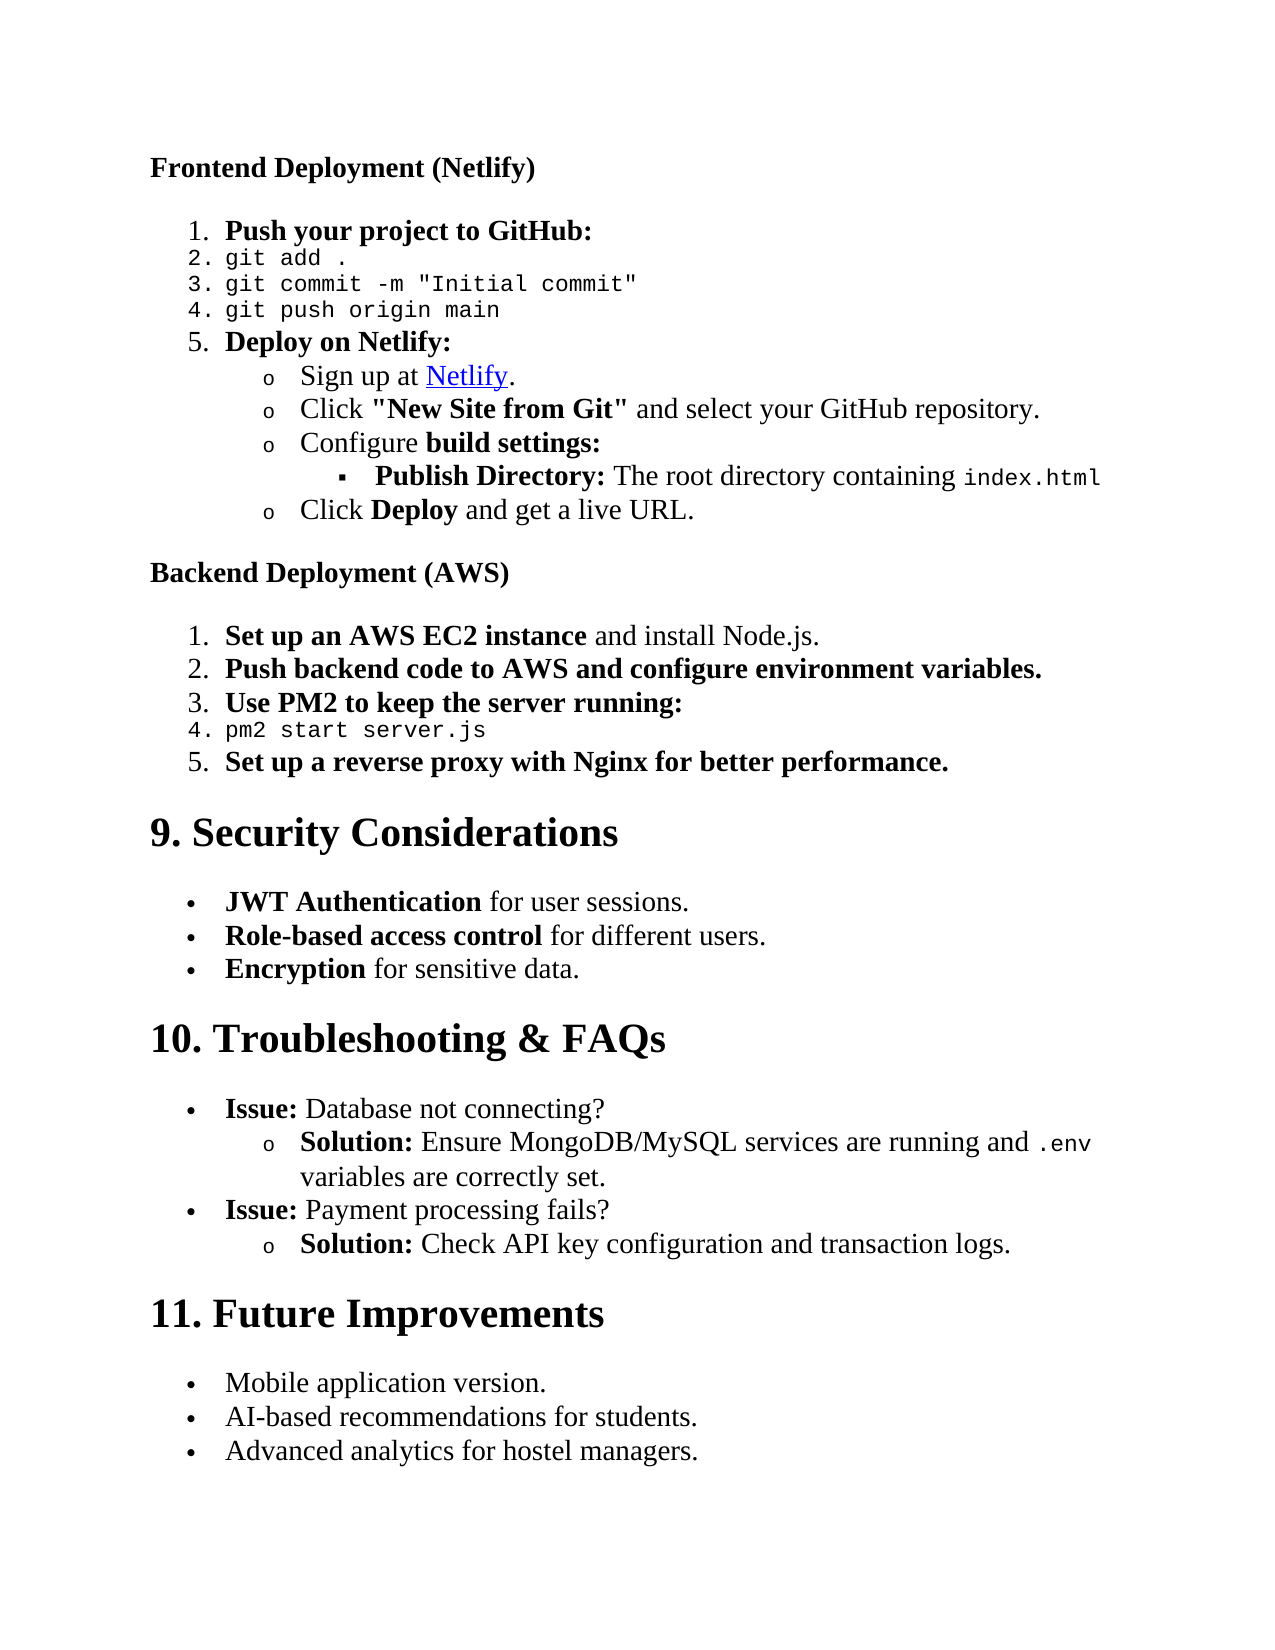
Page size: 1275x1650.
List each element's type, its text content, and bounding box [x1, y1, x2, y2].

text Frontend Deployment (Netlify) [150, 150, 1125, 183]
list Role-based access control for different users. [187, 918, 1125, 951]
text 9. Security Considerations [150, 807, 1125, 855]
list AI-based recommendations for students. [187, 1399, 1125, 1433]
list git commit -m "Initial commit" [187, 272, 1125, 298]
list Click "New Site from Git" and select your GitHub repository. [262, 391, 1125, 425]
list Use PM2 to keep the server running: [187, 685, 1125, 718]
list Publish Directory: The root directory containing index.html [337, 458, 1125, 492]
list Configure build settings: [262, 425, 1125, 458]
list git add . [187, 246, 1125, 272]
list Encryption for sensitive data. [187, 951, 1125, 985]
list Set up an AWS EC2 instance and install Node.js. [187, 618, 1125, 651]
list pm2 start server.js [187, 718, 1125, 744]
list Deploy on Netlify: [187, 324, 1125, 358]
text Backend Deployment (AWS) [150, 555, 1125, 589]
list Solution: Check API key configuration and transaction logs. [262, 1226, 1125, 1259]
list JWT Authentication for user sessions. [187, 884, 1125, 918]
list Issue: Payment processing fails? [187, 1192, 1125, 1226]
list Push your project to GitHub: [187, 213, 1125, 246]
text 10. Troubleshooting & FAQs [150, 1014, 1125, 1062]
list Mobile application version. [187, 1366, 1125, 1399]
list Sign up at Netlify. [262, 358, 1125, 391]
list git push origin main [187, 298, 1125, 324]
text 11. Future Improvements [150, 1288, 1125, 1336]
list Issue: Database not connecting? [187, 1091, 1125, 1124]
list Advanced analytics for hostel managers. [187, 1433, 1125, 1466]
list Push backend code to AWS and configure environment variables. [187, 651, 1125, 685]
list Click Deploy and get a live URL. [262, 492, 1125, 526]
list Solution: Ensure MongoDB/MySQL services are running and .env variables are correctly set. [262, 1124, 1125, 1192]
list Set up a reverse proxy with Nginx for better performance. [187, 744, 1125, 778]
